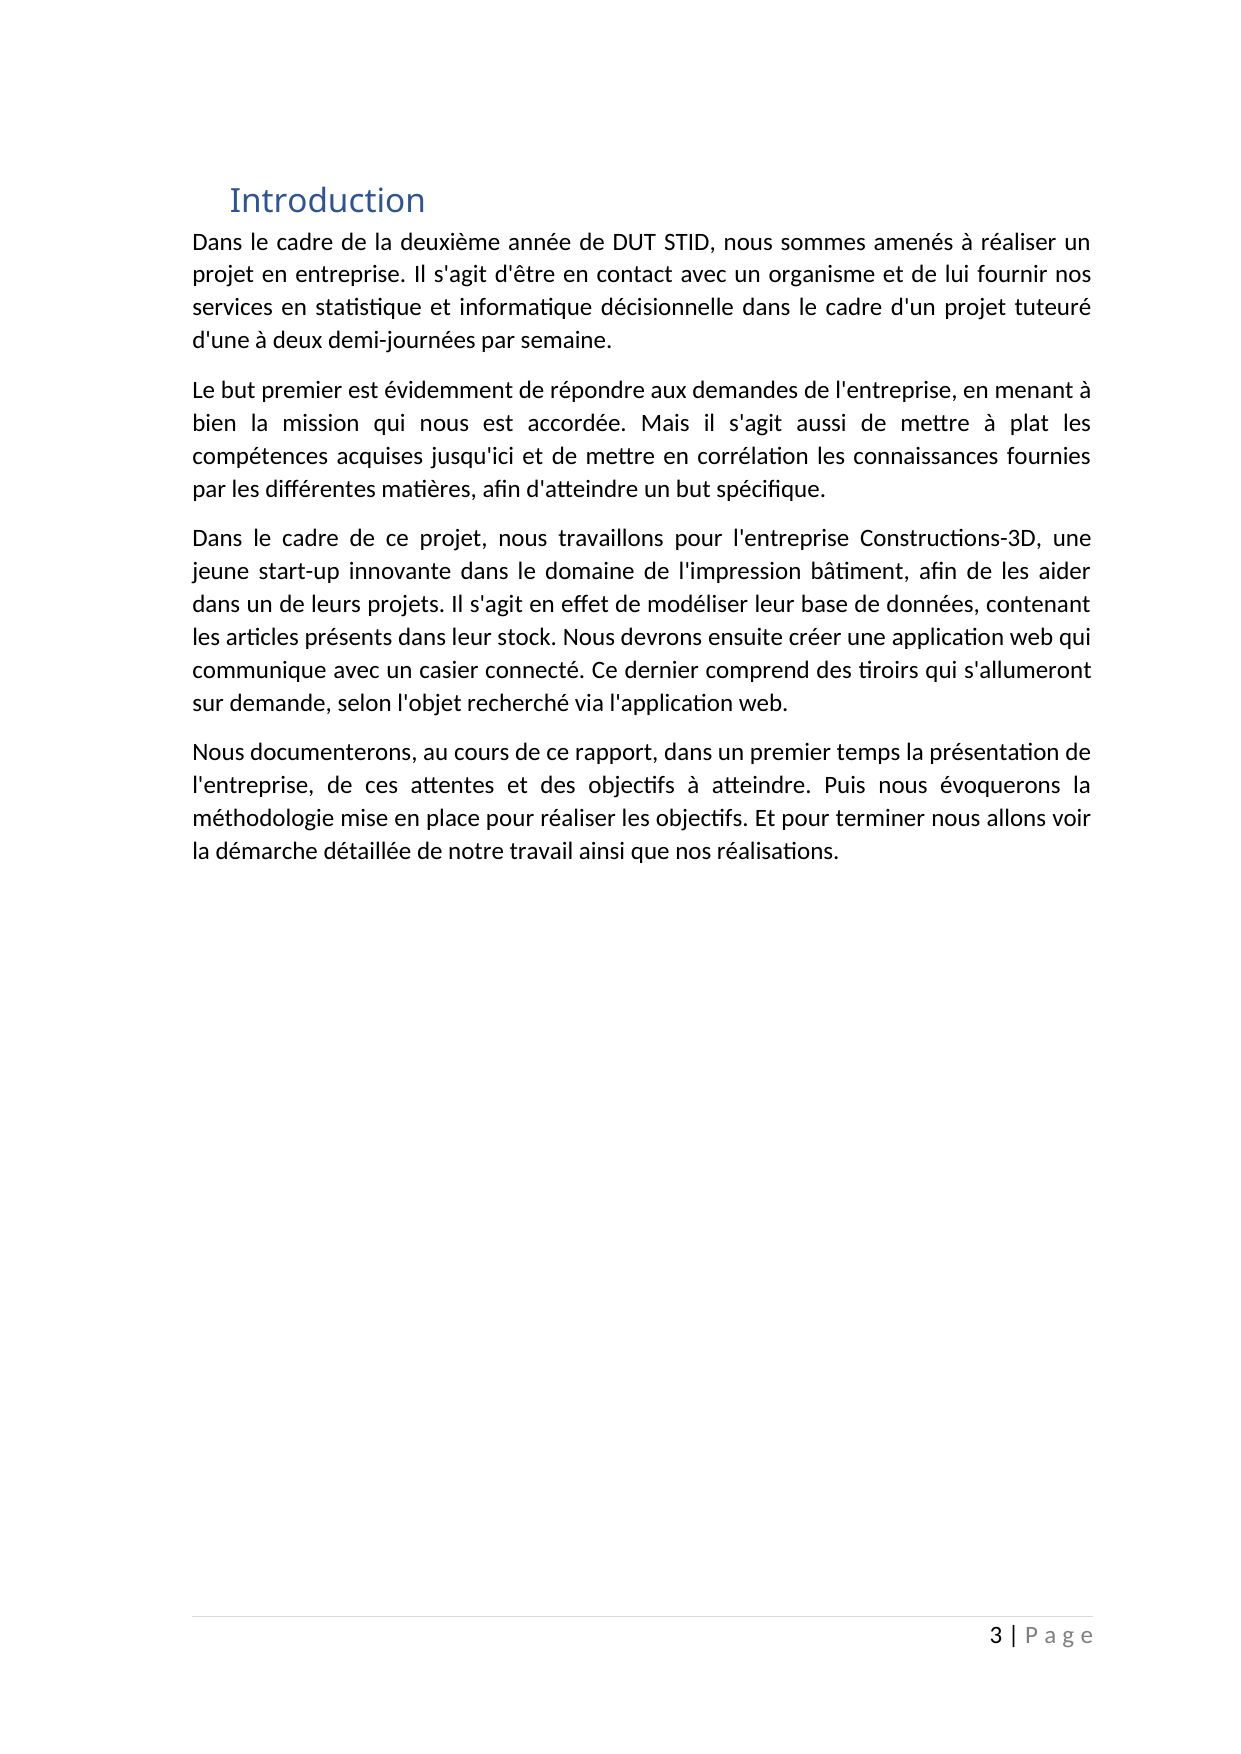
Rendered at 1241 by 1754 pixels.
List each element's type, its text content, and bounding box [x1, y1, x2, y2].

text Dans le cadre de la deuxième année de DUT STID, nous sommes amenés à réaliser un projet en entreprise. Il s'agit d'être en contact avec un organisme et de lui fournir nos services en statistique et informatique décisionnelle dans le cadre d'un projet tuteuré d'une à deux demi-journées par semaine. [192, 226, 1093, 355]
text Le but premier est évidemment de répondre aux demandes de l'entreprise, en menant à bien la mission qui nous est accordée. Mais il s'agit aussi de mettre à plat les compétences acquises jusqu'ici et de mettre en corrélation les connaissances fournies par les différentes matières, afin d'atteindre un but spécifique. [192, 374, 1093, 503]
text Nous documenterons, au cours de ce rapport, dans un premier temps la présentation de l'entreprise, de ces attentes et des objectifs à atteindre. Puis nous évoquerons la méthodologie mise en place pour réaliser les objectifs. Et pour terminer nous allons voir la démarche détaillée de notre travail ainsi que nos réalisations. [192, 737, 1093, 866]
subtitle Introduction [229, 177, 1093, 222]
text Dans le cadre de ce projet, nous travaillons pour l'entreprise Constructions-3D, une jeune start-up innovante dans le domaine de l'impression bâtiment, afin de les aider dans un de leurs projets. Il s'agit en effet de modéliser leur base de données, contenant les articles présents dans leur stock. Nous devrons ensuite créer une application web qui communique avec un casier connecté. Ce dernier comprend des tiroirs qui s'allumeront sur demande, selon l'objet recherché via l'application web. [192, 522, 1093, 717]
